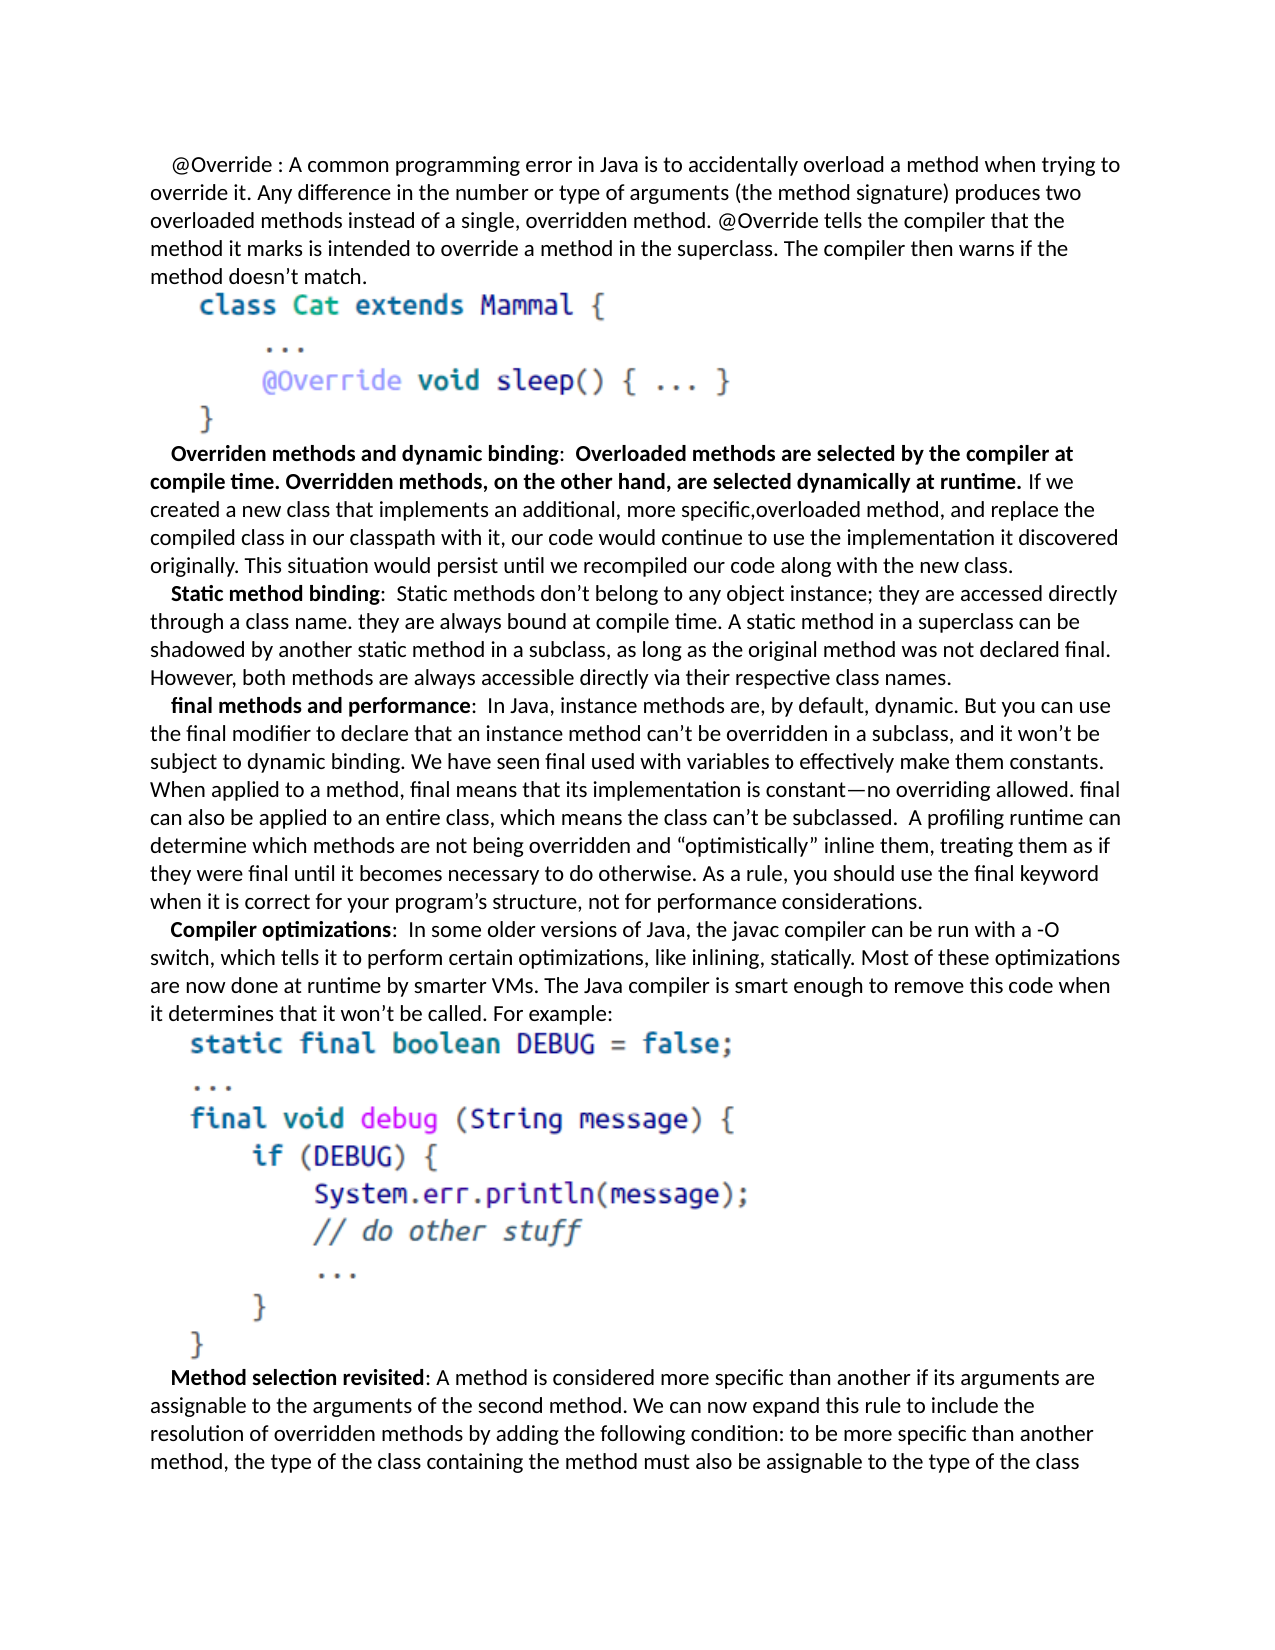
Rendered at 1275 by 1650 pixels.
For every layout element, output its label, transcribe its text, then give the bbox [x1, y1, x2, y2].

text Overriden methods and dynamic binding: Overloaded methods are selected by the compiler at compile time. Overridden methods, on the other hand, are selected dynamically at runtime. If we created a new class that implements an additional, more specific,overloaded method, and replace the compiled class in our classpath with it, our code would continue to use the implementation it discovered originally. This situation would persist until we recompiled our code along with the new class. [150, 439, 1125, 579]
picture [150, 290, 736, 439]
text Static method binding: Static methods don’t belong to any object instance; they are accessed directly through a class name. they are always bound at compile time. A static method in a superclass can be shadowed by another static method in a subclass, as long as the original method was not declared final. However, both methods are always accessible directly via their respective class names. [150, 579, 1125, 691]
text @Override : A common programming error in Java is to accidentally overload a method when trying to override it. Any difference in the number or type of arguments (the method signature) produces two overloaded methods instead of a single, overridden method. @Override tells the compiler that the method it marks is intended to override a method in the superclass. The compiler then warns if the method doesn’t match. [150, 150, 1125, 290]
text Compiler optimizations: In some older versions of Java, the javac compiler can be run with a -O switch, which tells it to perform certain optimizations, like inlining, statically. Most of these optimizations are now done at runtime by smarter VMs. The Java compiler is smart enough to remove this code when it determines that it won’t be called. For example: [150, 915, 1125, 1027]
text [150, 1363, 1125, 1475]
text final methods and performance: In Java, instance methods are, by default, dynamic. But you can use the final modifier to declare that an instance method can’t be overridden in a subclass, and it won’t be subject to dynamic binding. We have seen final used with variables to effectively make them constants. When applied to a method, final means that its implementation is constant—no overriding allowed. final can also be applied to an entire class, which means the class can’t be subclassed. A profiling runtime can determine which methods are not being overridden and “optimistically” inline them, treating them as if they were final until it becomes necessary to do otherwise. As a rule, you should use the final keyword when it is correct for your program’s structure, not for performance considerations. [150, 691, 1125, 915]
picture [150, 1027, 773, 1363]
